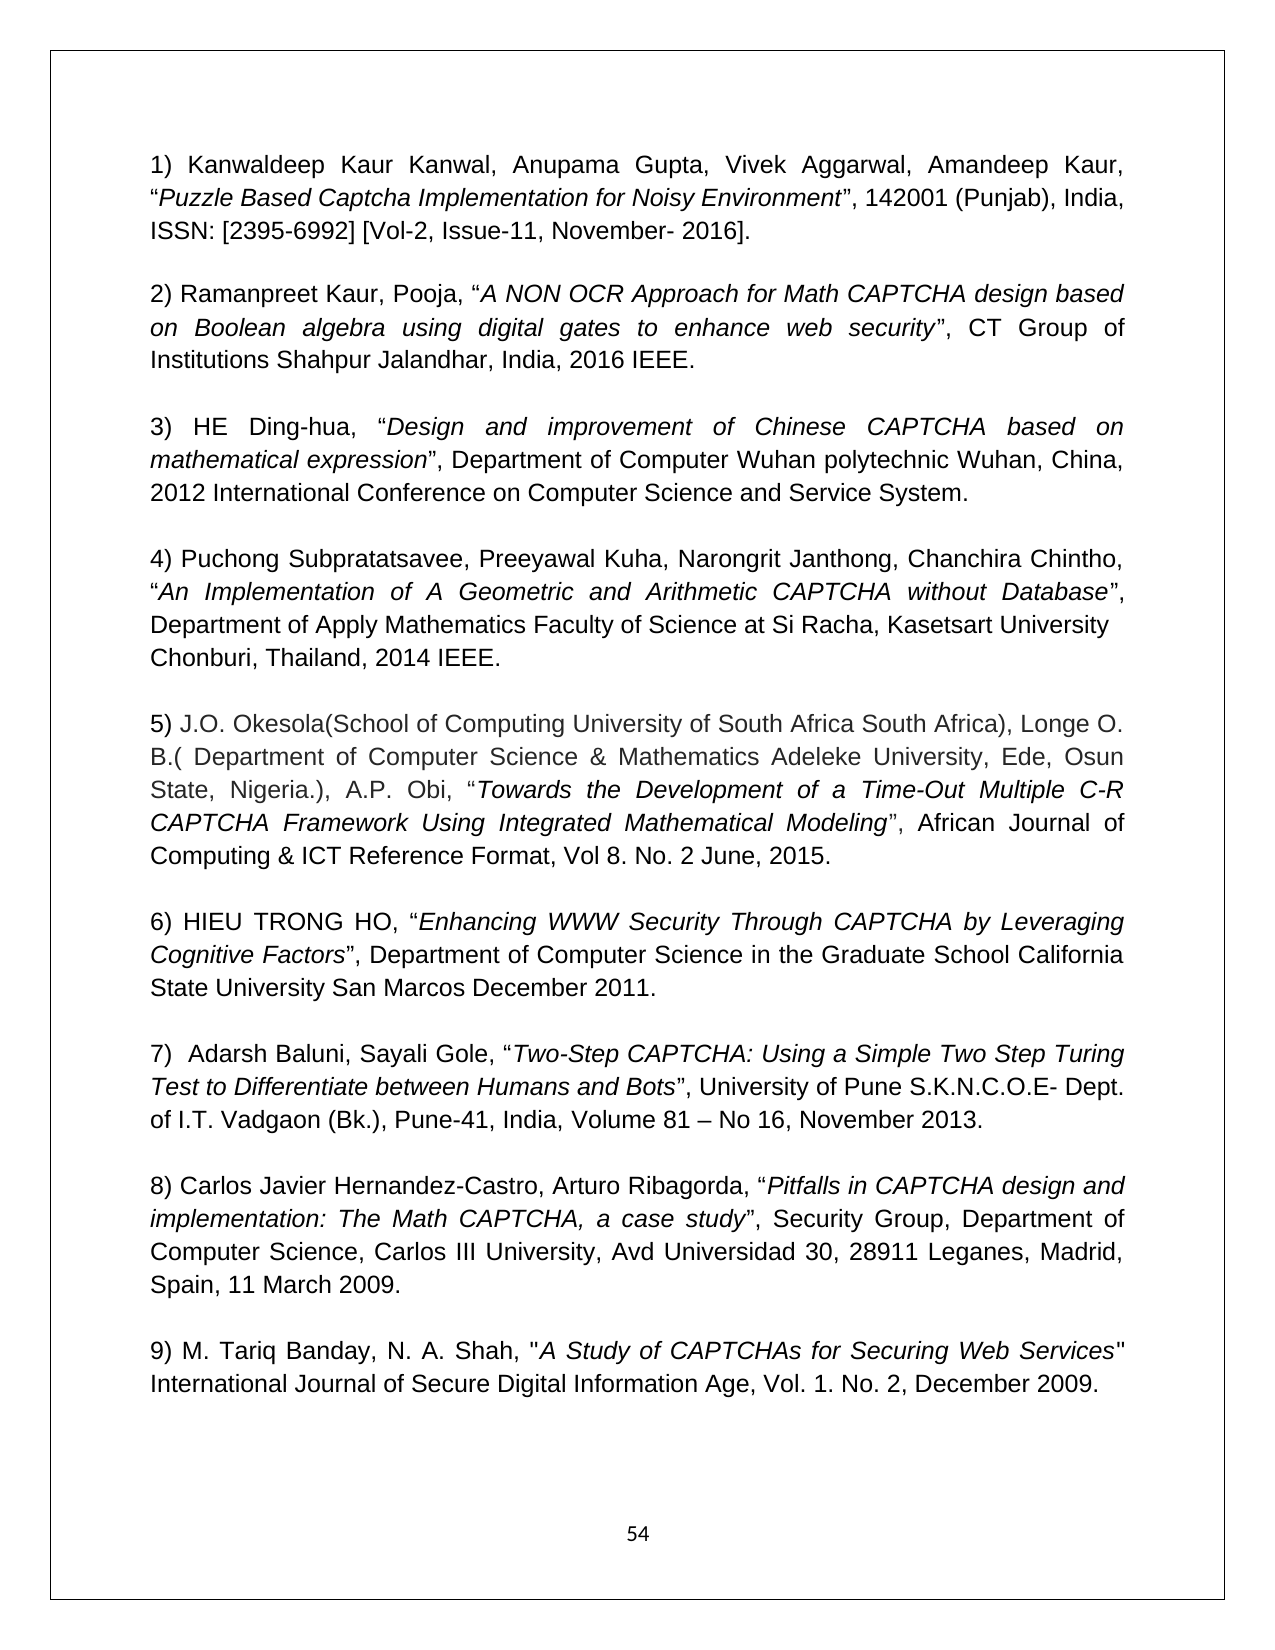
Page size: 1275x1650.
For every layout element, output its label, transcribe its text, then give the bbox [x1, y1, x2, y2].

text 6) HIEU TRONG HO, “Enhancing WWW Security Through CAPTCHA by Leveraging Cognitive Factors”, Department of Computer Science in the Graduate School California State University San Marcos December 2011. [150, 907, 1125, 1002]
text 9) M. Tariq Banday, N. A. Shah, "A Study of CAPTCHAs for Securing Web Services" International Journal of Secure Digital Information Age, Vol. 1. No. 2, December 2009. [150, 1336, 1125, 1398]
text 8) Carlos Javier Hernandez-Castro, Arturo Ribagorda, “Pitfalls in CAPTCHA design and implementation: The Math CAPTCHA, a case study”, Security Group, Department of Computer Science, Carlos III University, Avd Universidad 30, 28911 Leganes, Madrid, Spain, 11 March 2009. [150, 1171, 1125, 1299]
text Chonburi, Thailand, 2014 IEEE. [150, 643, 1125, 671]
text 2) Ramanpreet Kaur, Pooja, “A NON OCR Approach for Math CAPTCHA design based on Boolean algebra using digital gates to enhance web security”, CT Group of Institutions Shahpur Jalandhar, India, 2016 IEEE. [150, 279, 1125, 374]
text 7) Adarsh Baluni, Sayali Gole, “Two-Step CAPTCHA: Using a Simple Two Step Turing Test to Differentiate between Humans and Bots”, University of Pune S.K.N.C.O.E- Dept. of I.T. Vadgaon (Bk.), Pune-41, India, Volume 81 – No 16, November 2013. [150, 1039, 1125, 1134]
text 5) J.O. Okesola(School of Computing University of South Africa South Africa), Longe O. B.( Department of Computer Science & Mathematics Adeleke University, Ede, Osun State, Nigeria.), A.P. Obi, “Towards the Development of a Time-Out Multiple C-R CAPTCHA Framework Using Integrated Mathematical Modeling”, African Journal of Computing & ICT Reference Format, Vol 8. No. 2 June, 2015. [150, 709, 1125, 869]
text 3) HE Ding-hua, “Design and improvement of Chinese CAPTCHA based on mathematical expression”, Department of Computer Wuhan polytechnic Wuhan, China, 2012 International Conference on Computer Science and Service System. [150, 412, 1125, 506]
text 4) Puchong Subpratatsavee, Preeyawal Kuha, Narongrit Janthong, Chanchira Chintho, “An Implementation of A Geometric and Arithmetic CAPTCHA without Database”, Department of Apply Mathematics Faculty of Science at Si Racha, Kasetsart University [150, 544, 1125, 638]
text 1) Kanwaldeep Kaur Kanwal, Anupama Gupta, Vivek Aggarwal, Amandeep Kaur, “Puzzle Based Captcha Implementation for Noisy Environment”, 142001 (Punjab), India, ISSN: [2395-6992] [Vol-2, Issue-11, November- 2016]. [150, 150, 1125, 245]
